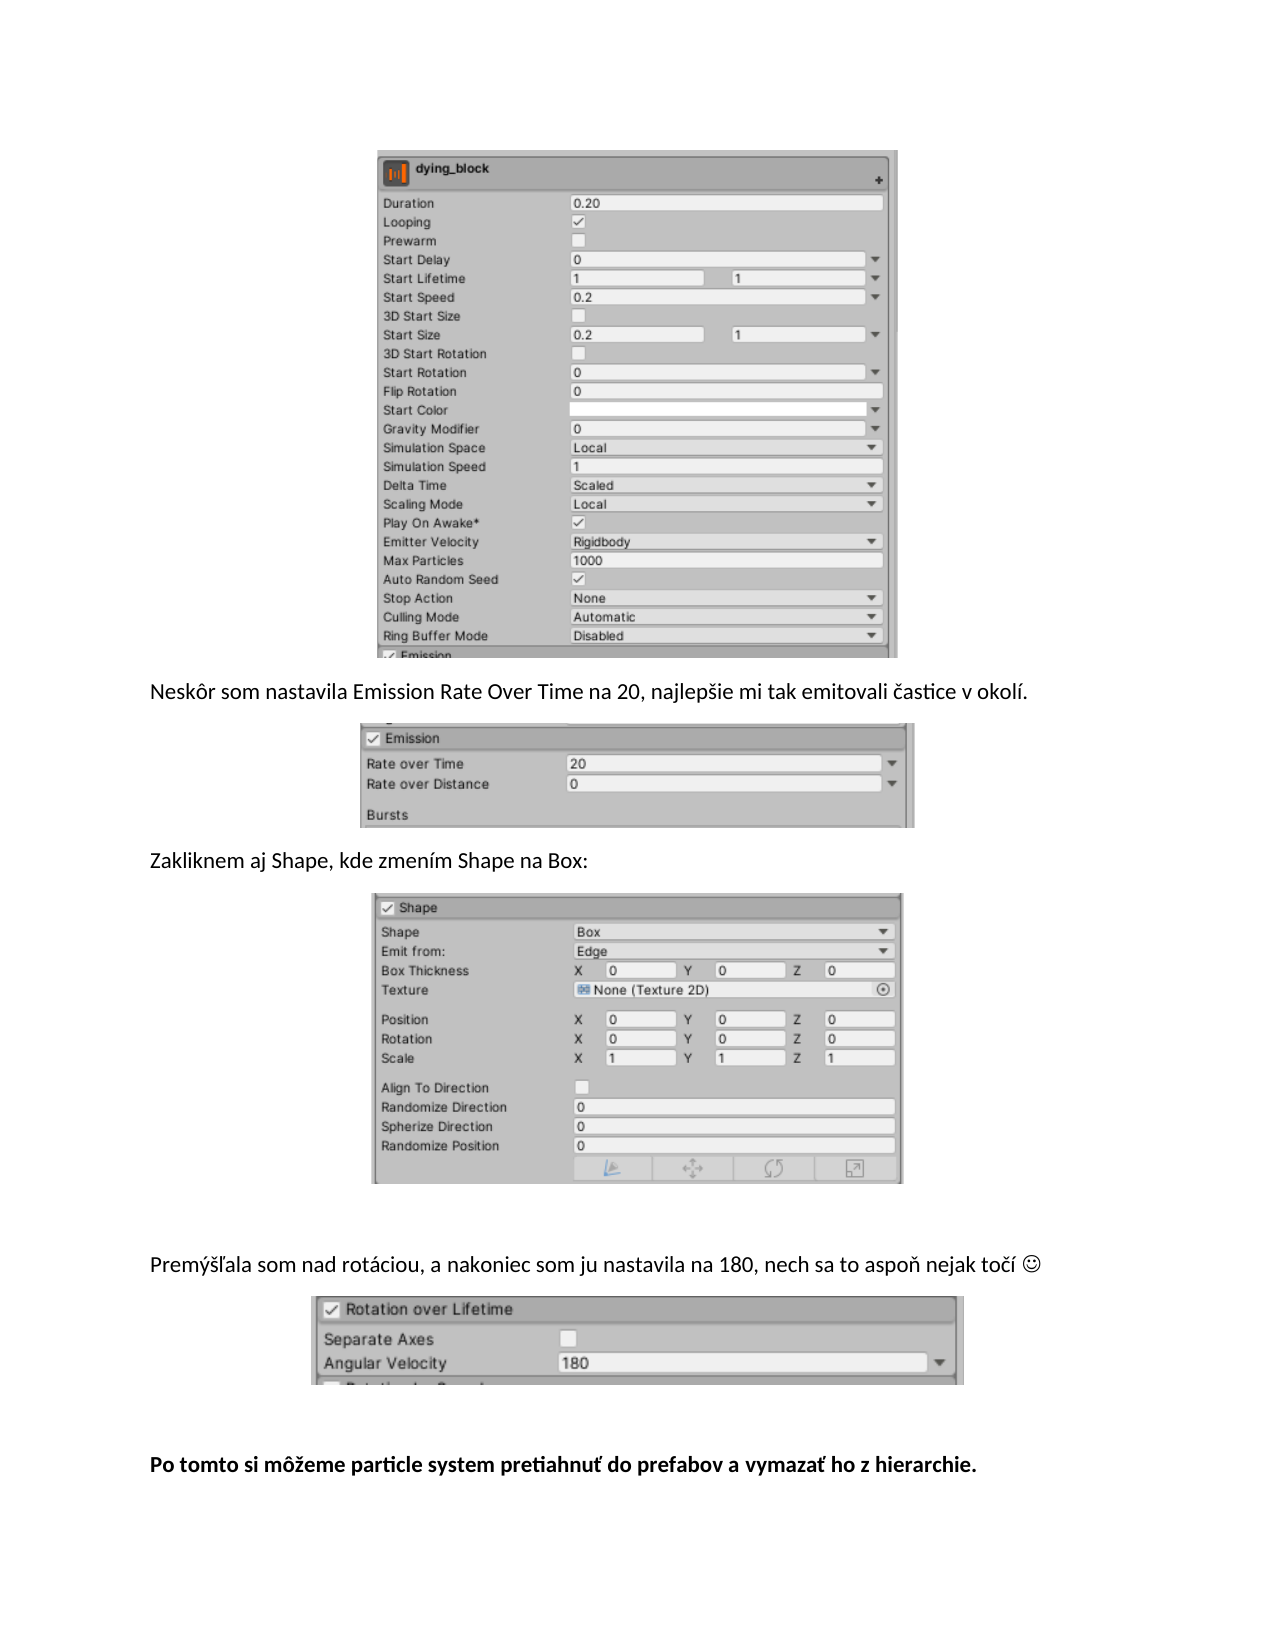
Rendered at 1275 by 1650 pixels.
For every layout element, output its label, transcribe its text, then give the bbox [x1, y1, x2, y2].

text Premýšľala som nad rotáciou, a nakoniec som ju nastavila na 180, nech sa to aspoň nejak točí [150, 1250, 1125, 1278]
picture [311, 1296, 964, 1385]
picture [371, 893, 904, 1184]
text Zakliknem aj Shape, kde zmením Shape na Box: [150, 847, 1125, 875]
picture [360, 723, 915, 828]
text Po tomto si môžeme particle system pretiahnuť do prefabov a vymazať ho z hierarchie. [150, 1450, 1125, 1478]
text Neskôr som nastavila Emission Rate Over Time na 20, najlepšie mi tak emitovali častice v okolí. [150, 677, 1125, 705]
picture [377, 150, 898, 658]
